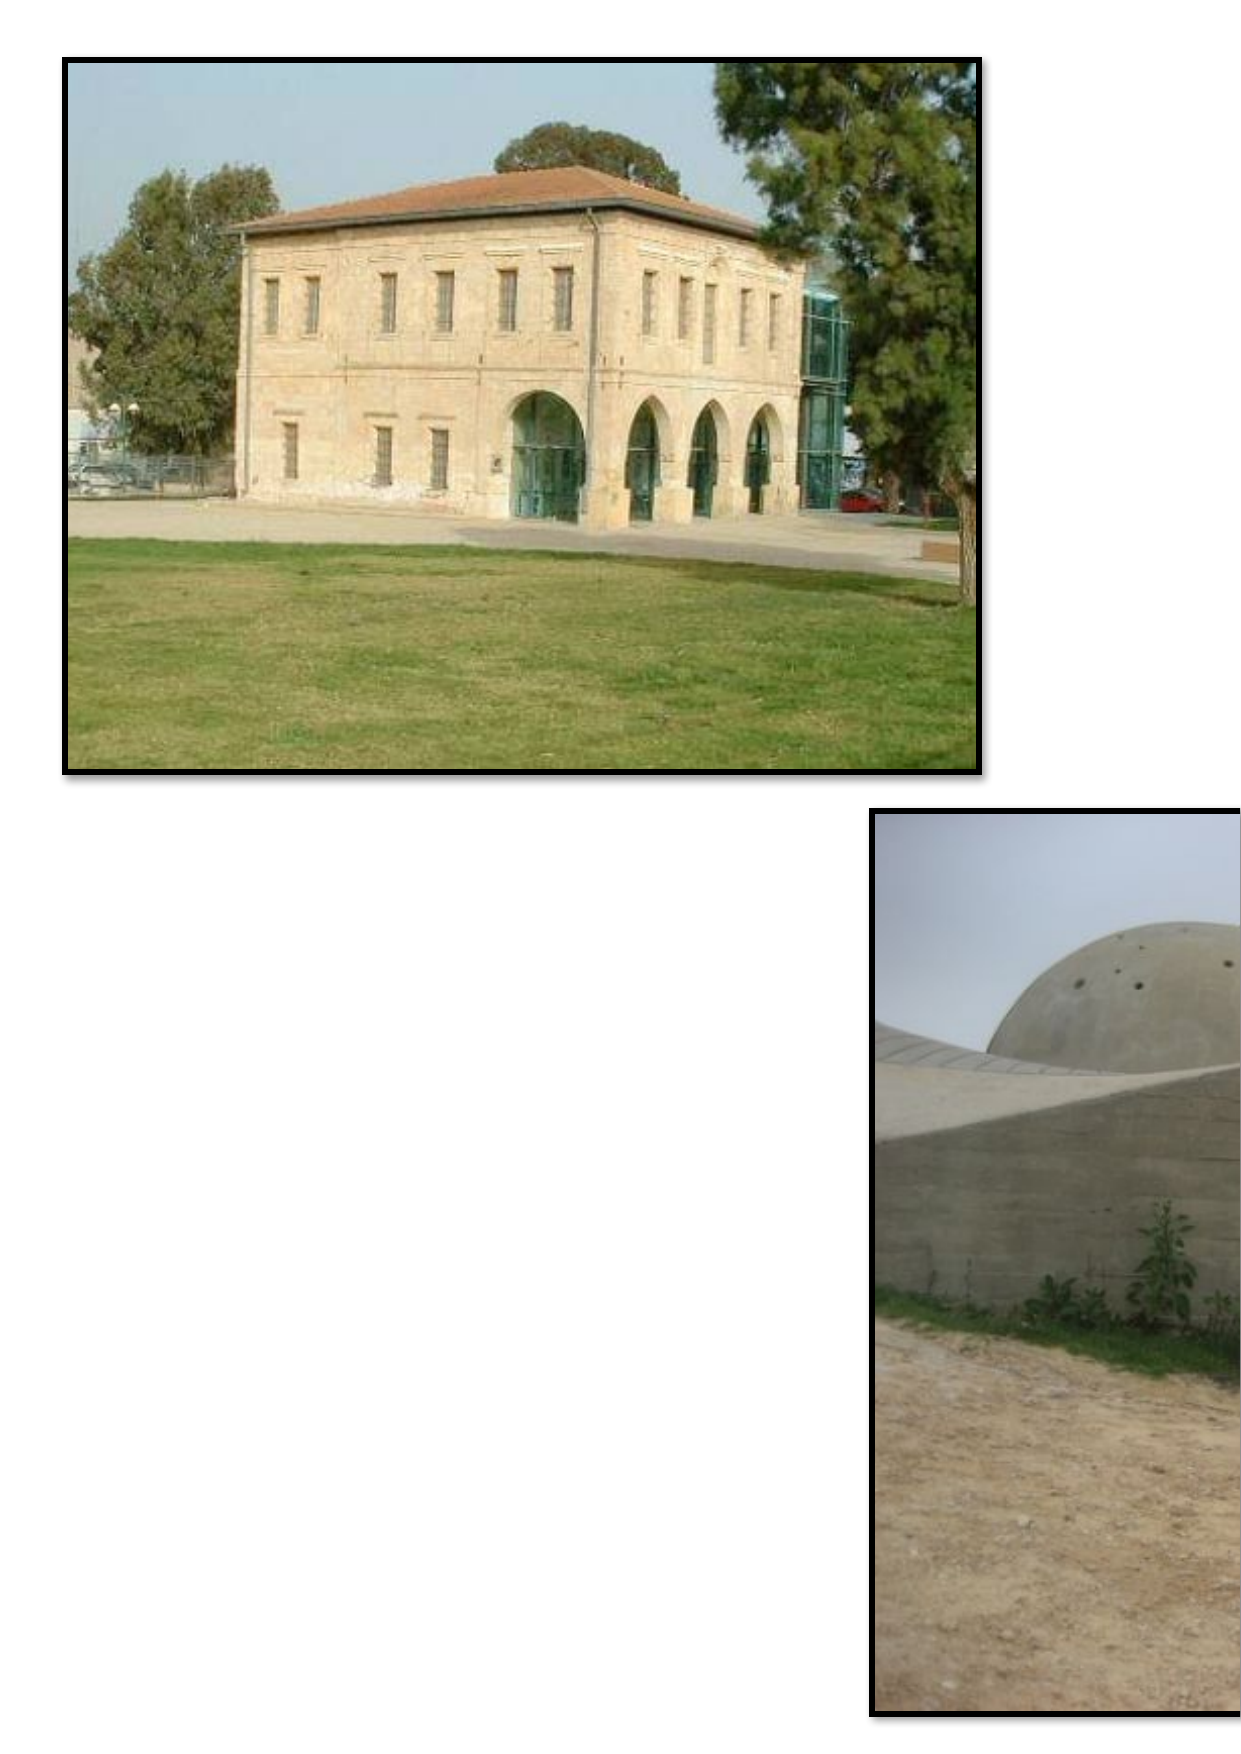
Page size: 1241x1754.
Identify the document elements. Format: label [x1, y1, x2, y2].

picture [875, 814, 1241, 1711]
picture [68, 63, 976, 769]
